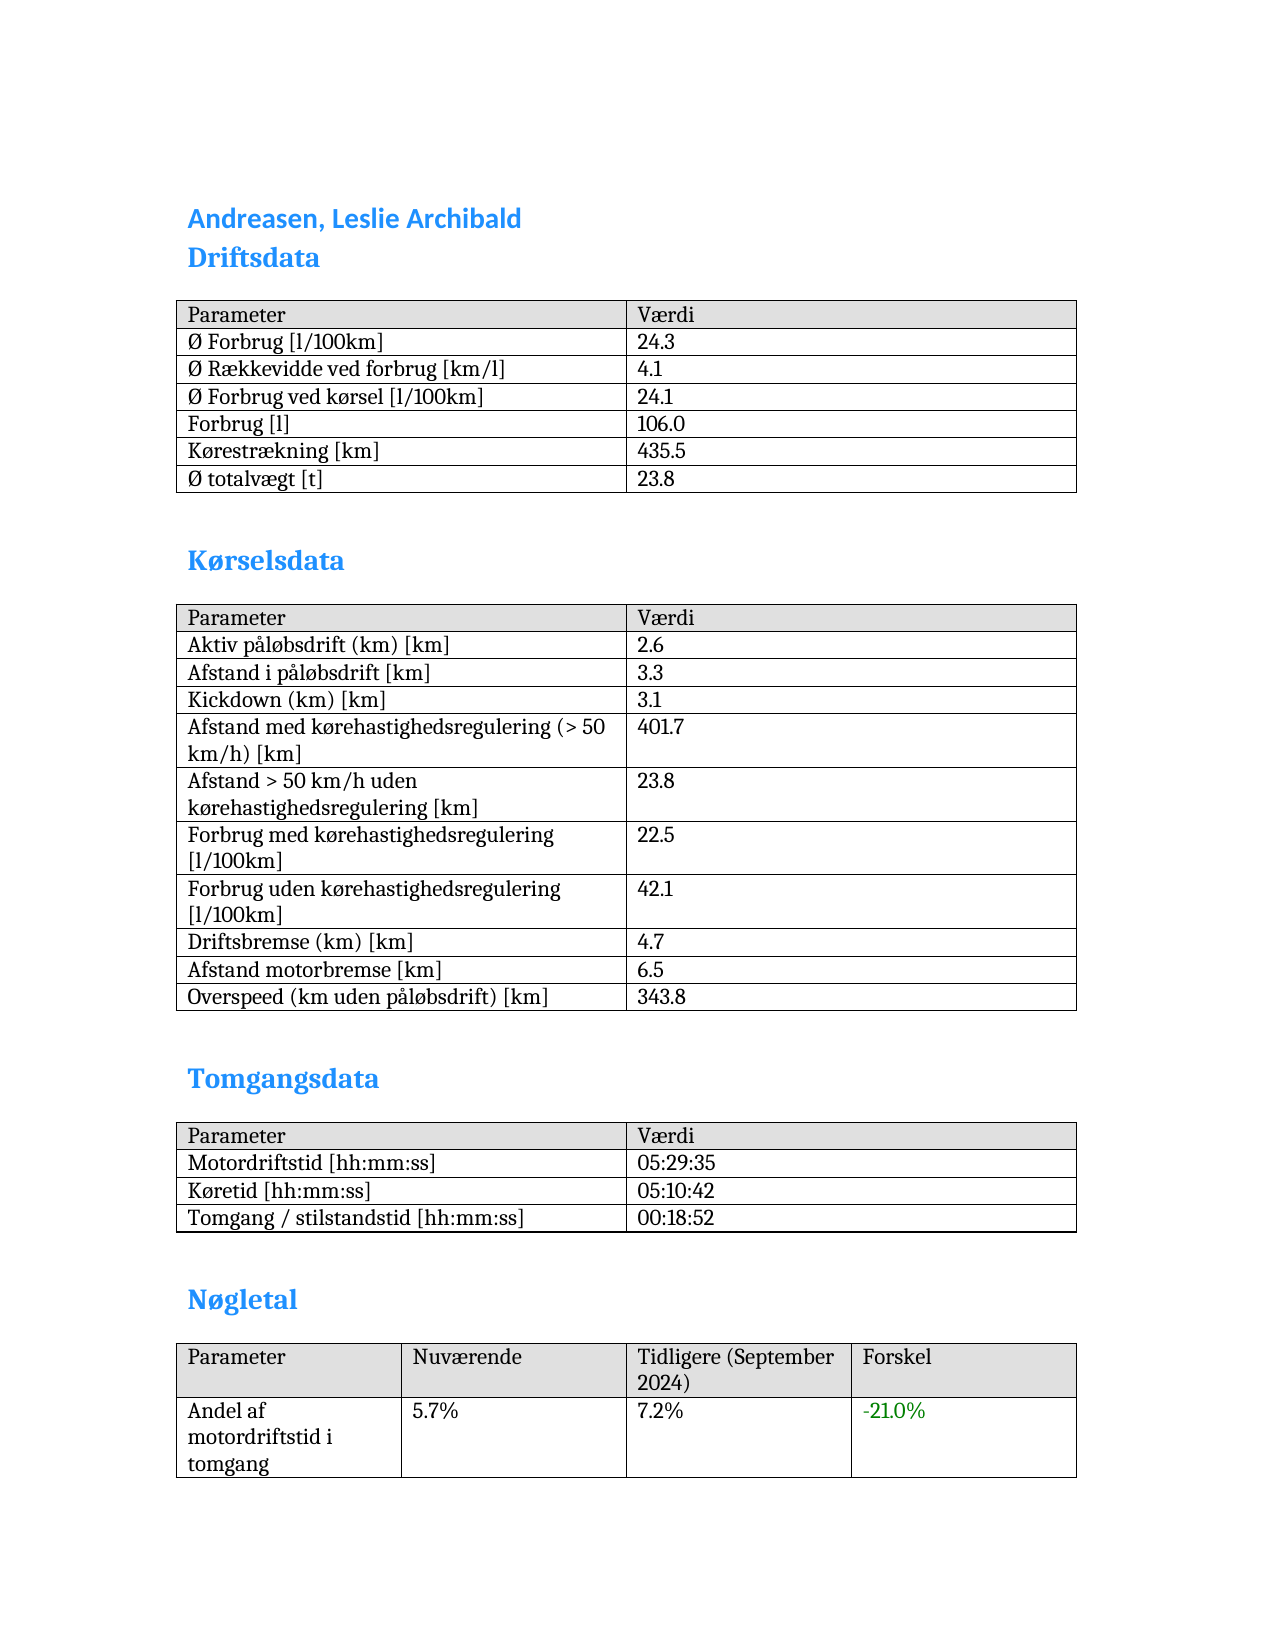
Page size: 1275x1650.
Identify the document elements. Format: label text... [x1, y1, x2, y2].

table_header Tidligere (September 2024) [627, 1344, 851, 1397]
table_cell 3.1 [627, 687, 1076, 713]
table_cell Kørestrækning [km] [177, 438, 626, 465]
table_cell Ø totalvægt [t] [177, 466, 626, 492]
table_cell 106.0 [627, 411, 1076, 437]
table_header Nuværende [402, 1344, 626, 1397]
table_cell Forbrug uden kørehastighedsregulering [l/100km] [177, 875, 626, 928]
table_cell Afstand motorbremse [km] [177, 957, 626, 983]
table_cell Aktiv påløbsdrift (km) [km] [177, 632, 626, 658]
table_cell 435.5 [627, 438, 1076, 465]
table_header Parameter [177, 1123, 626, 1149]
table_cell Køretid [hh:mm:ss] [177, 1178, 626, 1204]
text Kørselsdata [187, 544, 1087, 578]
table_header Parameter [177, 301, 626, 328]
table_cell Afstand i påløbsdrift [km] [177, 659, 626, 686]
table_cell 5.7% [402, 1398, 626, 1477]
table_cell Forbrug med kørehastighedsregulering [l/100km] [177, 822, 626, 874]
table_cell Afstand > 50 km/h uden kørehastighedsregulering [km] [177, 768, 626, 821]
table_cell Kickdown (km) [km] [177, 687, 626, 713]
table_cell 7.2% [627, 1398, 851, 1477]
table_cell Ø Forbrug ved kørsel [l/100km] [177, 384, 626, 410]
table_cell 3.3 [627, 659, 1076, 686]
table_cell Overspeed (km uden påløbsdrift) [km] [177, 984, 626, 1010]
table_header Værdi [627, 605, 1076, 631]
table_cell Motordriftstid [hh:mm:ss] [177, 1150, 626, 1177]
table_cell 42.1 [627, 875, 1076, 928]
table_header Parameter [177, 605, 626, 631]
table_cell Tomgang / stilstandstid [hh:mm:ss] [177, 1205, 626, 1231]
table_cell 22.5 [627, 822, 1076, 874]
table_cell 23.8 [627, 768, 1076, 821]
table_cell 05:29:35 [627, 1150, 1076, 1177]
table_cell Forbrug [l] [177, 411, 626, 437]
table_cell Andel af motordriftstid i tomgang [177, 1398, 401, 1477]
subtitle Andreasen, Leslie Archibald [187, 200, 1087, 236]
table_header Værdi [627, 301, 1076, 328]
table_cell Ø Forbrug [l/100km] [177, 329, 626, 355]
table_cell 23.8 [627, 466, 1076, 492]
table_cell 401.7 [627, 714, 1076, 767]
table_cell 24.3 [627, 329, 1076, 355]
table_cell 343.8 [627, 984, 1076, 1010]
table_header Forskel [852, 1344, 1076, 1397]
table_cell 4.7 [627, 929, 1076, 956]
table_cell Ø Rækkevidde ved forbrug [km/l] [177, 356, 626, 382]
text Driftsdata [187, 241, 1087, 274]
table_cell 24.1 [627, 384, 1076, 410]
table_cell -21.0% [852, 1398, 1076, 1477]
table_cell 6.5 [627, 957, 1076, 983]
table_cell Driftsbremse (km) [km] [177, 929, 626, 956]
table_cell 05:10:42 [627, 1178, 1076, 1204]
table_cell 4.1 [627, 356, 1076, 382]
text Tomgangsdata [187, 1062, 1087, 1096]
table_cell 2.6 [627, 632, 1076, 658]
text Nøgletal [187, 1283, 1087, 1317]
table_header Værdi [627, 1123, 1076, 1149]
table_cell Afstand med kørehastighedsregulering (> 50 km/h) [km] [177, 714, 626, 767]
table_header Parameter [177, 1344, 401, 1397]
table_cell 00:18:52 [627, 1205, 1076, 1231]
